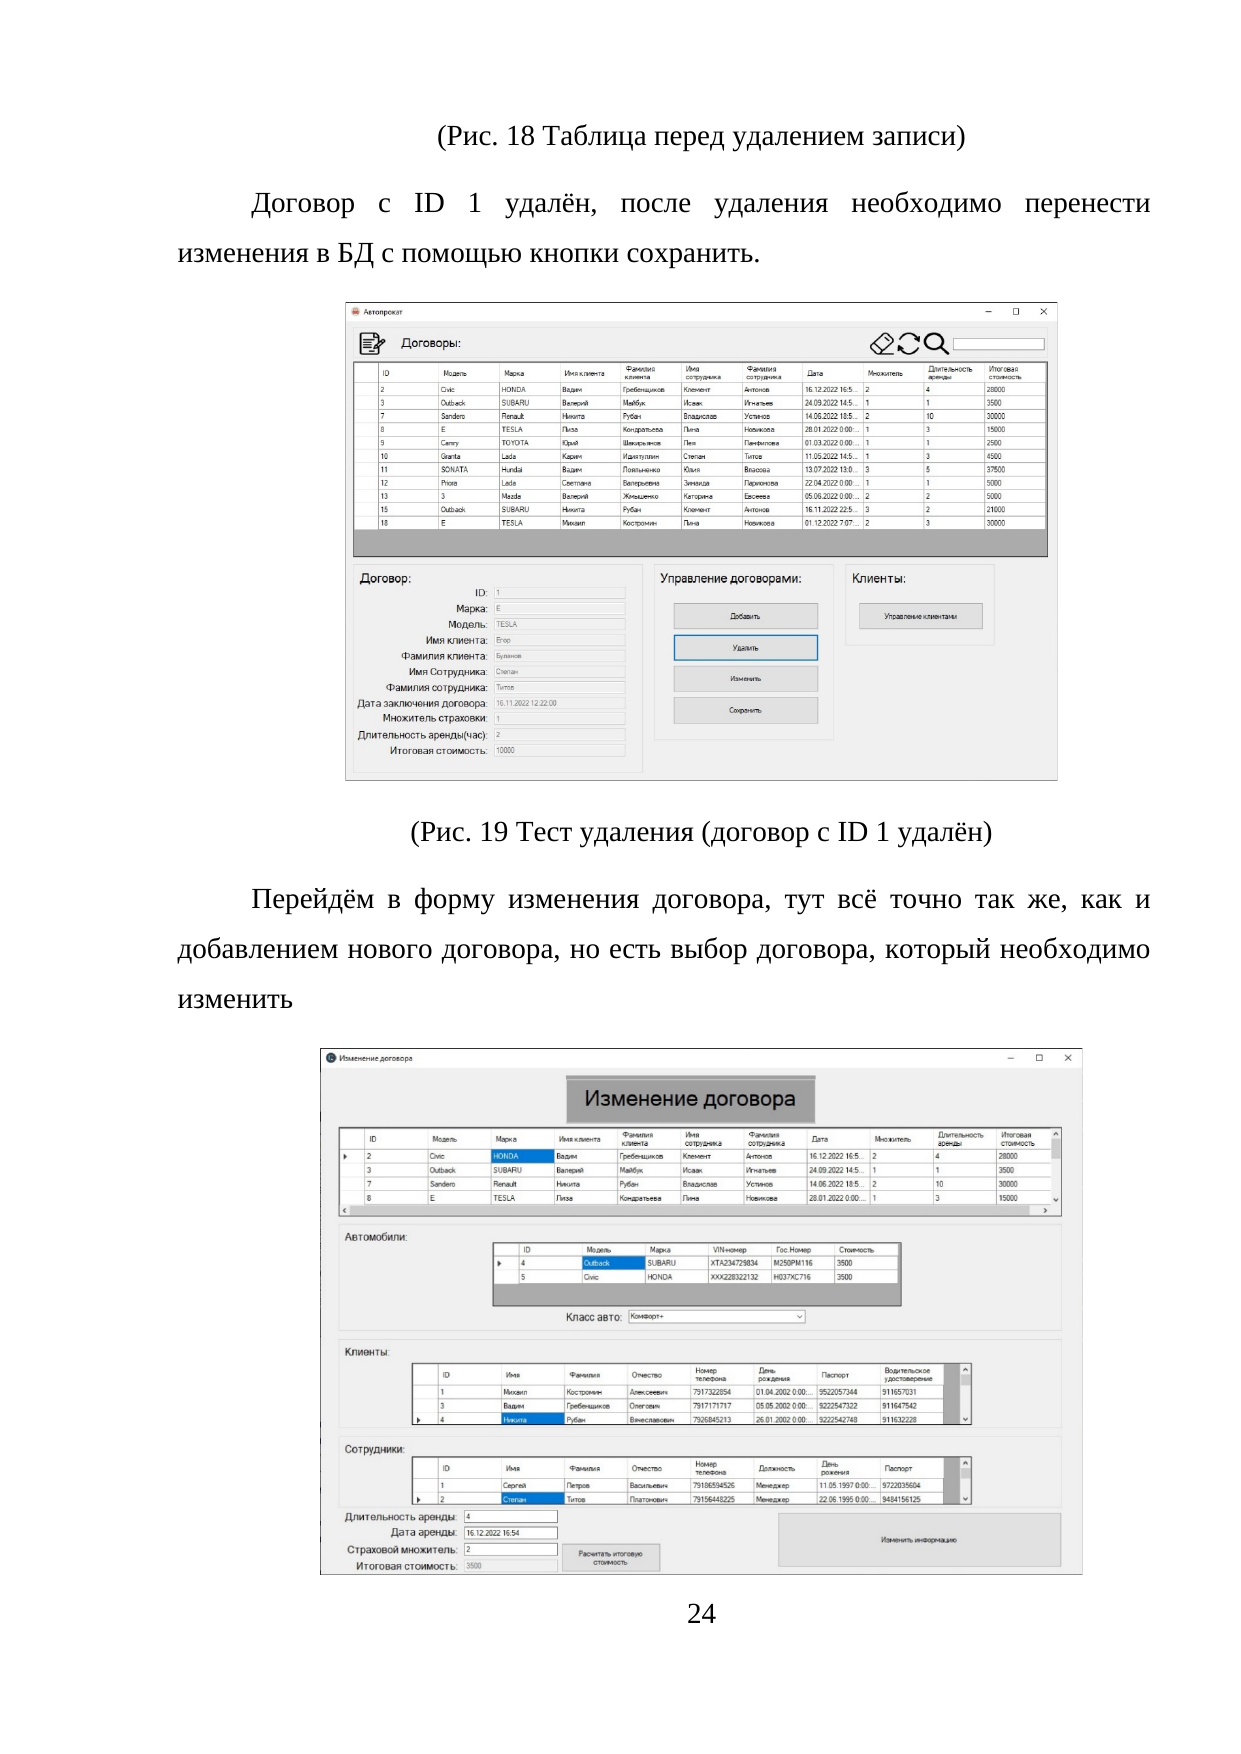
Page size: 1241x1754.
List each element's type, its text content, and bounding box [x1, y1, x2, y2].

text (Рис. 18 Таблица перед удалением записи) [177, 118, 1152, 152]
text Перейдём в форму изменения договора, тут всё точно так же, как и добавлением нового договора, но есть выбор договора, который необходимо изменить [177, 881, 1152, 1015]
picture [345, 302, 1058, 781]
picture [320, 1048, 1083, 1575]
text (Рис. 19 Тест удаления (договор с ID 1 удалён) [177, 814, 1152, 847]
text Договор с ID 1 удалён, после удаления необходимо перенести изменения в БД с помощью кнопки сохранить. [177, 185, 1152, 269]
